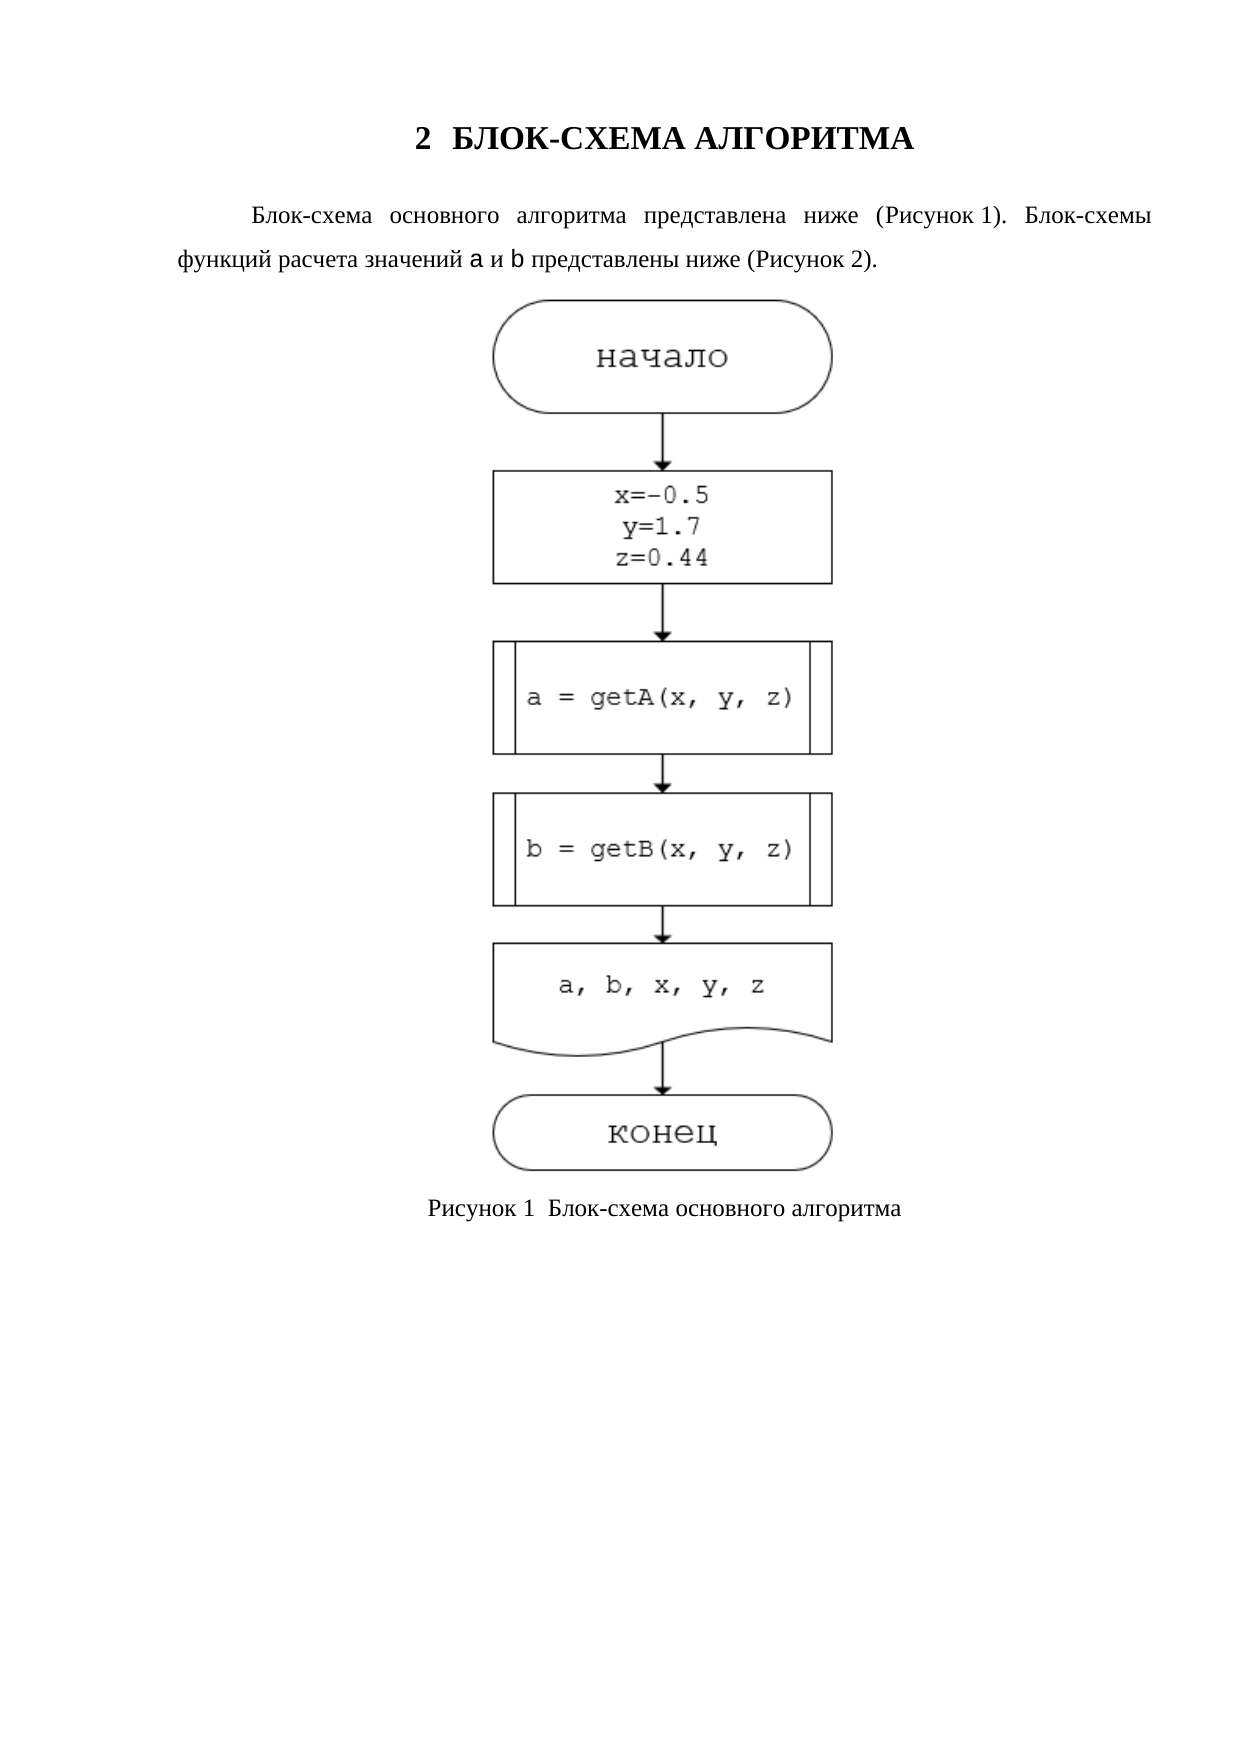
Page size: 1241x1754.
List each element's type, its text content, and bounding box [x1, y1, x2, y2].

picture [485, 290, 844, 1179]
text Блок-схема алгоритма [177, 118, 1152, 156]
text Блок-схема основного алгоритма представлена ниже (Рисунок 1). Блок-схемы функций расчета значений a и b представлены ниже (Рисунок 2). [177, 201, 1152, 274]
text Рисунок 1 Блок-схема основного алгоритма [177, 1193, 1152, 1222]
